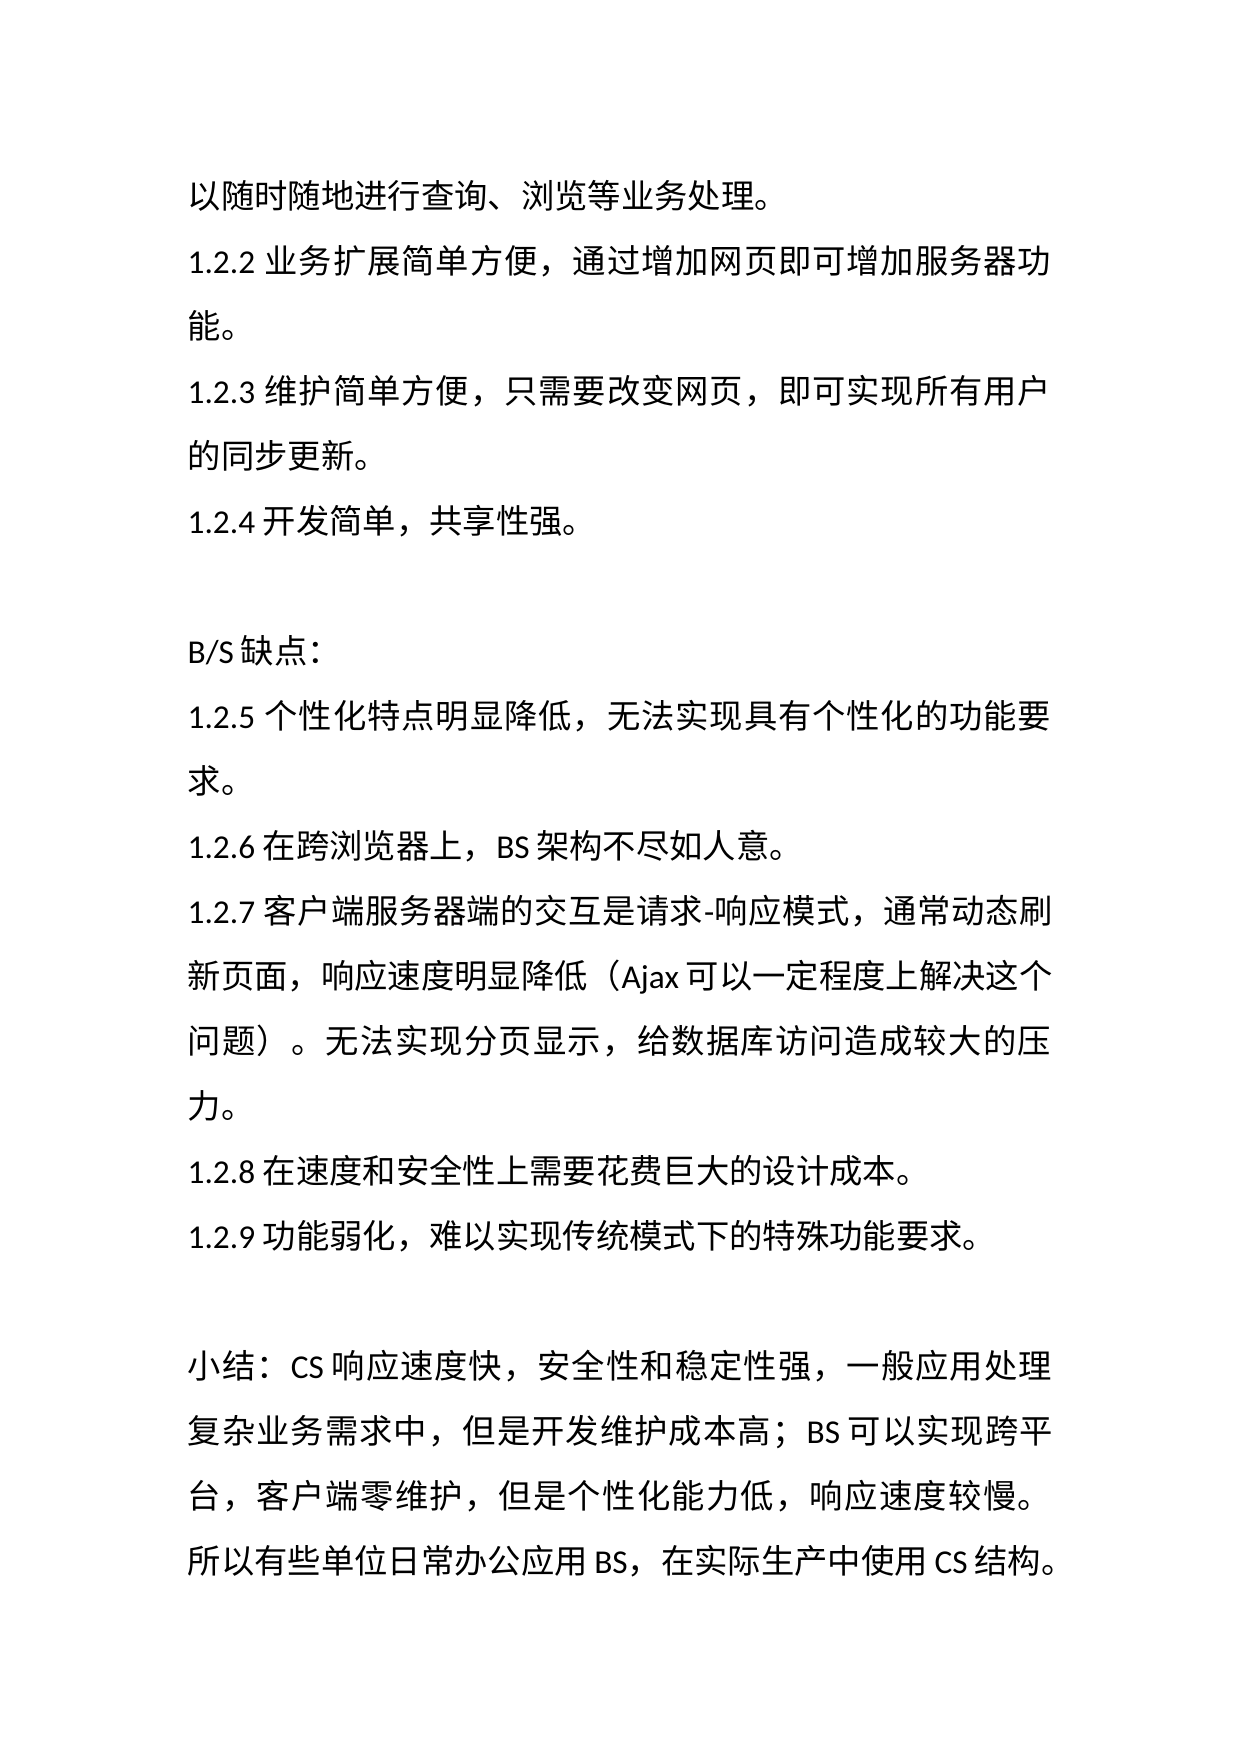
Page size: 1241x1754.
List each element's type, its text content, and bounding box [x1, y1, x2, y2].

text 1.2.9 功能弱化，难以实现传统模式下的特殊功能要求。 [187, 1202, 1053, 1267]
text 1.2.7 客户端服务器端的交互是请求-响应模式，通常动态刷新页面，响应速度明显降低（Ajax可以一定程度上解决这个问题）。无法实现分页显示，给数据库访问造成较大的压力。 [187, 877, 1053, 1137]
text 1.2.1分布性强，客户端零维护。只要有网络、浏览器，可以随时随地进行查询、浏览等业务处理。 [187, 162, 1053, 227]
text 1.2.2 业务扩展简单方便，通过增加网页即可增加服务器功能。 [187, 227, 1053, 357]
text 1.2.6 在跨浏览器上，BS架构不尽如人意。 [187, 812, 1053, 877]
text 1.2.5 个性化特点明显降低，无法实现具有个性化的功能要求。 [187, 682, 1053, 812]
text 小结：CS响应速度快，安全性和稳定性强，一般应用处理复杂业务需求中，但是开发维护成本高；BS可以实现跨平台，客户端零维护，但是个性化能力低，响应速度较慢。所以有些单位日常办公应用BS，在实际生产中使用CS结构。 [187, 1332, 1053, 1592]
text 1.2.4 开发简单，共享性强。 [187, 487, 1053, 552]
text 1.2.8 在速度和安全性上需要花费巨大的设计成本。 [187, 1137, 1053, 1202]
text B/S缺点： [187, 617, 1053, 682]
text 1.2.3 维护简单方便，只需要改变网页，即可实现所有用户的同步更新。 [187, 357, 1053, 487]
